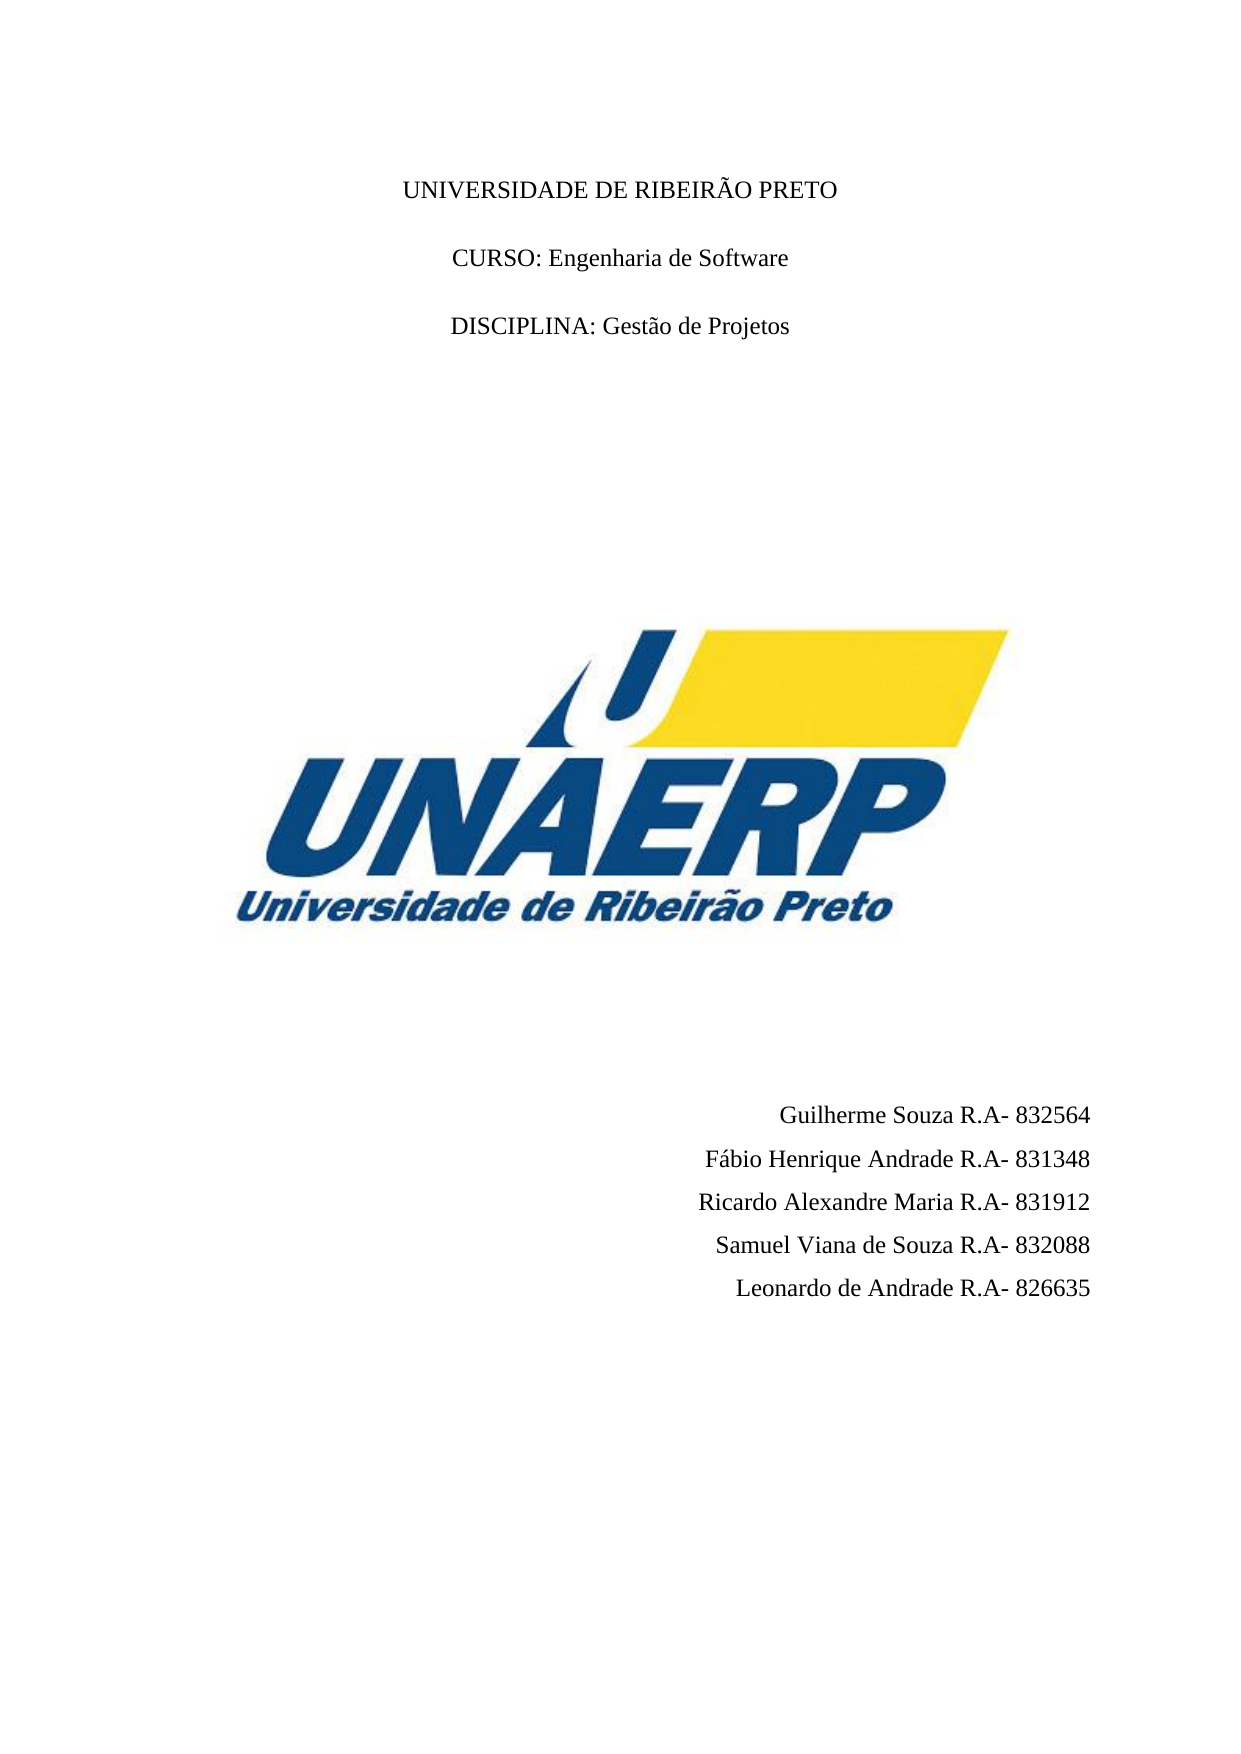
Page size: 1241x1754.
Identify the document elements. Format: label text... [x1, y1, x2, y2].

title CURSO: Engenharia de Software [150, 243, 1090, 272]
title Guilherme Souza R.A- 832564 [150, 1101, 1090, 1129]
text Samuel Viana de Souza R.A- 832088 [450, 1230, 1090, 1259]
text Fábio Henrique Andrade R.A- 831348 [150, 1144, 1090, 1172]
text Leonardo de Andrade R.A- 826635 [450, 1273, 1090, 1302]
title DISCIPLINA: Gestão de Projetos [150, 311, 1090, 340]
title UNIVERSIDADE DE RIBEIRÃO PRETO [150, 175, 1090, 204]
text Ricardo Alexandre Maria R.A- 831912 [525, 1187, 1090, 1216]
picture [223, 616, 1024, 943]
